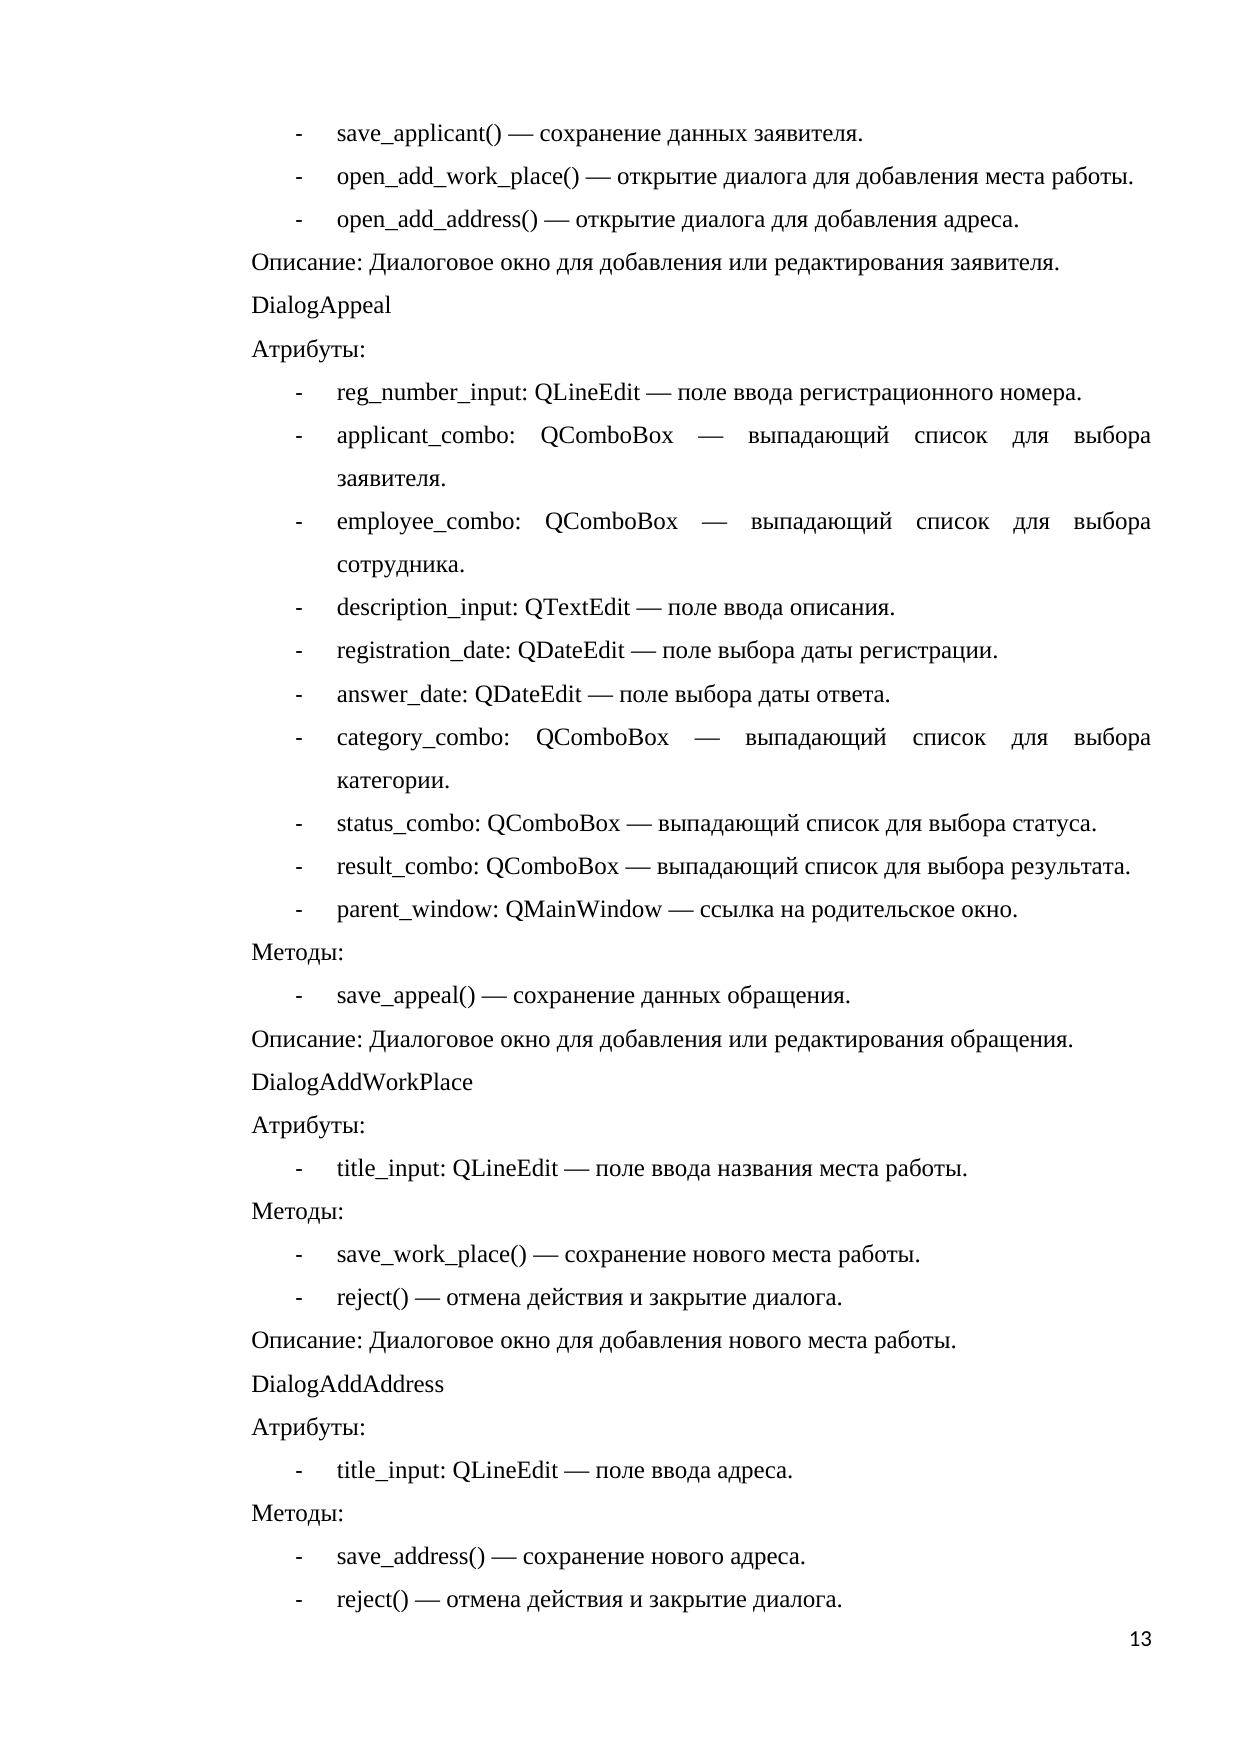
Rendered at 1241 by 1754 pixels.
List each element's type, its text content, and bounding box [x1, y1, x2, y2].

text reject() — отмена действия и закрытие диалога. [295, 1282, 1152, 1311]
text open_add_work_place() — открытие диалога для добавления места работы. [295, 161, 1152, 190]
text save_work_place() — сохранение нового места работы. [295, 1239, 1152, 1268]
text save_applicant() — сохранение данных заявителя. [295, 118, 1152, 147]
text description_input: QTextEdit — поле ввода описания. [295, 592, 1152, 621]
text reject() — отмена действия и закрытие диалога. [295, 1584, 1152, 1613]
text category_combo: QComboBox — выпадающий список для выбора категории. [295, 722, 1152, 794]
text title_input: QLineEdit — поле ввода названия места работы. [295, 1153, 1152, 1182]
text DialogAppeal [177, 291, 1152, 319]
text result_combo: QComboBox — выпадающий список для выбора результата. [295, 851, 1152, 880]
text title_input: QLineEdit — поле ввода адреса. [295, 1455, 1152, 1484]
text save_appeal() — сохранение данных обращения. [295, 981, 1152, 1009]
text parent_window: QMainWindow — ссылка на родительское окно. [295, 894, 1152, 923]
text Атрибуты: [177, 334, 1152, 362]
text open_add_address() — открытие диалога для добавления адреса. [295, 204, 1152, 233]
text Атрибуты: [177, 1412, 1152, 1441]
text Описание: Диалоговое окно для добавления или редактирования обращения. [177, 1024, 1152, 1052]
text Атрибуты: [177, 1110, 1152, 1139]
text Методы: [177, 937, 1152, 966]
text Описание: Диалоговое окно для добавления или редактирования заявителя. [177, 247, 1152, 276]
text DialogAddAddress [177, 1369, 1152, 1397]
text Методы: [177, 1498, 1152, 1527]
text Описание: Диалоговое окно для добавления нового места работы. [177, 1326, 1152, 1354]
text employee_combo: QComboBox — выпадающий список для выбора сотрудника. [295, 506, 1152, 578]
text registration_date: QDateEdit — поле выбора даты регистрации. [295, 636, 1152, 664]
text answer_date: QDateEdit — поле выбора даты ответа. [295, 679, 1152, 707]
text DialogAddWorkPlace [177, 1067, 1152, 1096]
text status_combo: QComboBox — выпадающий список для выбора статуса. [295, 808, 1152, 837]
text reg_number_input: QLineEdit — поле ввода регистрационного номера. [295, 377, 1152, 406]
text save_address() — сохранение нового адреса. [295, 1541, 1152, 1570]
text applicant_combo: QComboBox — выпадающий список для выбора заявителя. [295, 420, 1152, 492]
text Методы: [177, 1196, 1152, 1225]
